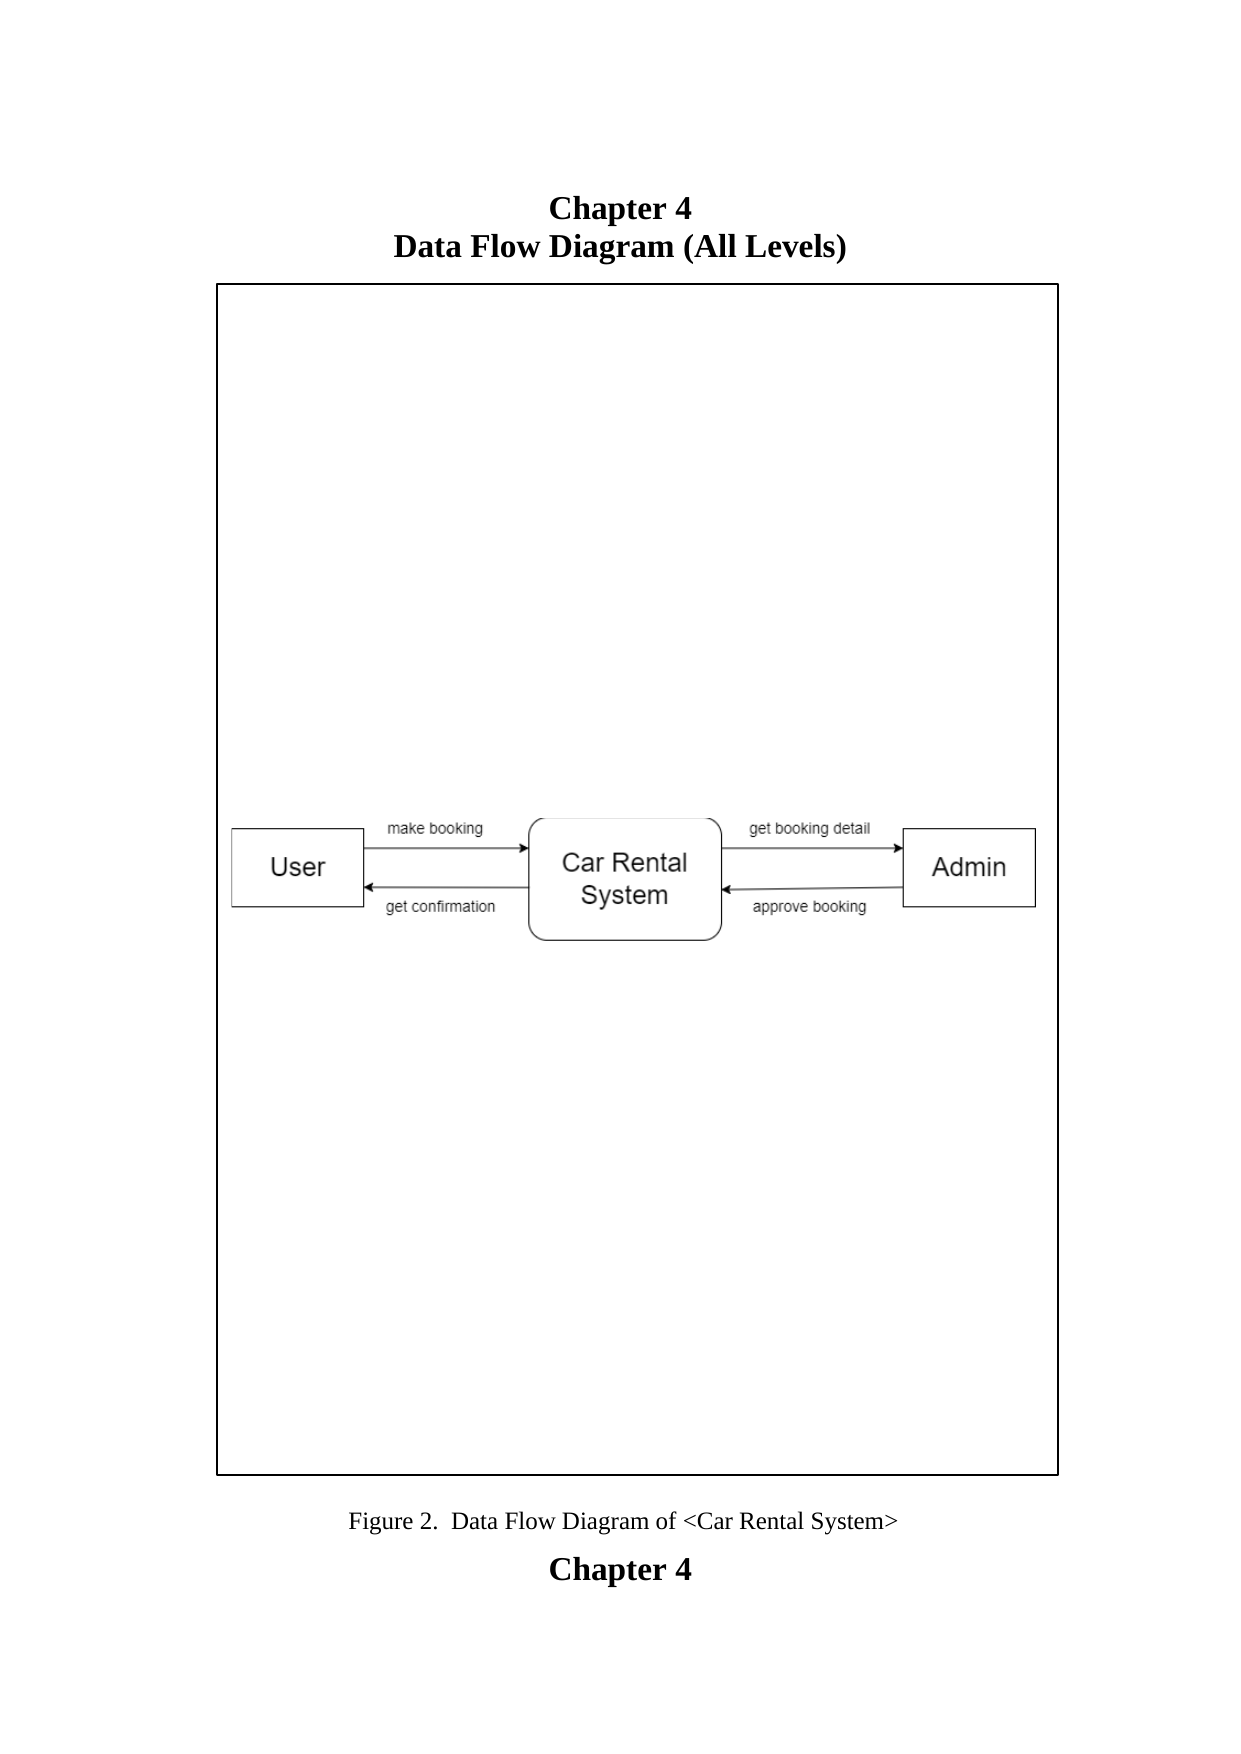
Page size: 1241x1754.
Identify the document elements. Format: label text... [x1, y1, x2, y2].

text Figure 2. Data Flow Diagram of <Car Rental System> [150, 1506, 1090, 1535]
text Chapter 4 [150, 188, 1090, 227]
text Data Flow Diagram (All Levels) [150, 227, 1090, 265]
text Chapter 4 [150, 1549, 1090, 1587]
picture [231, 818, 1036, 942]
